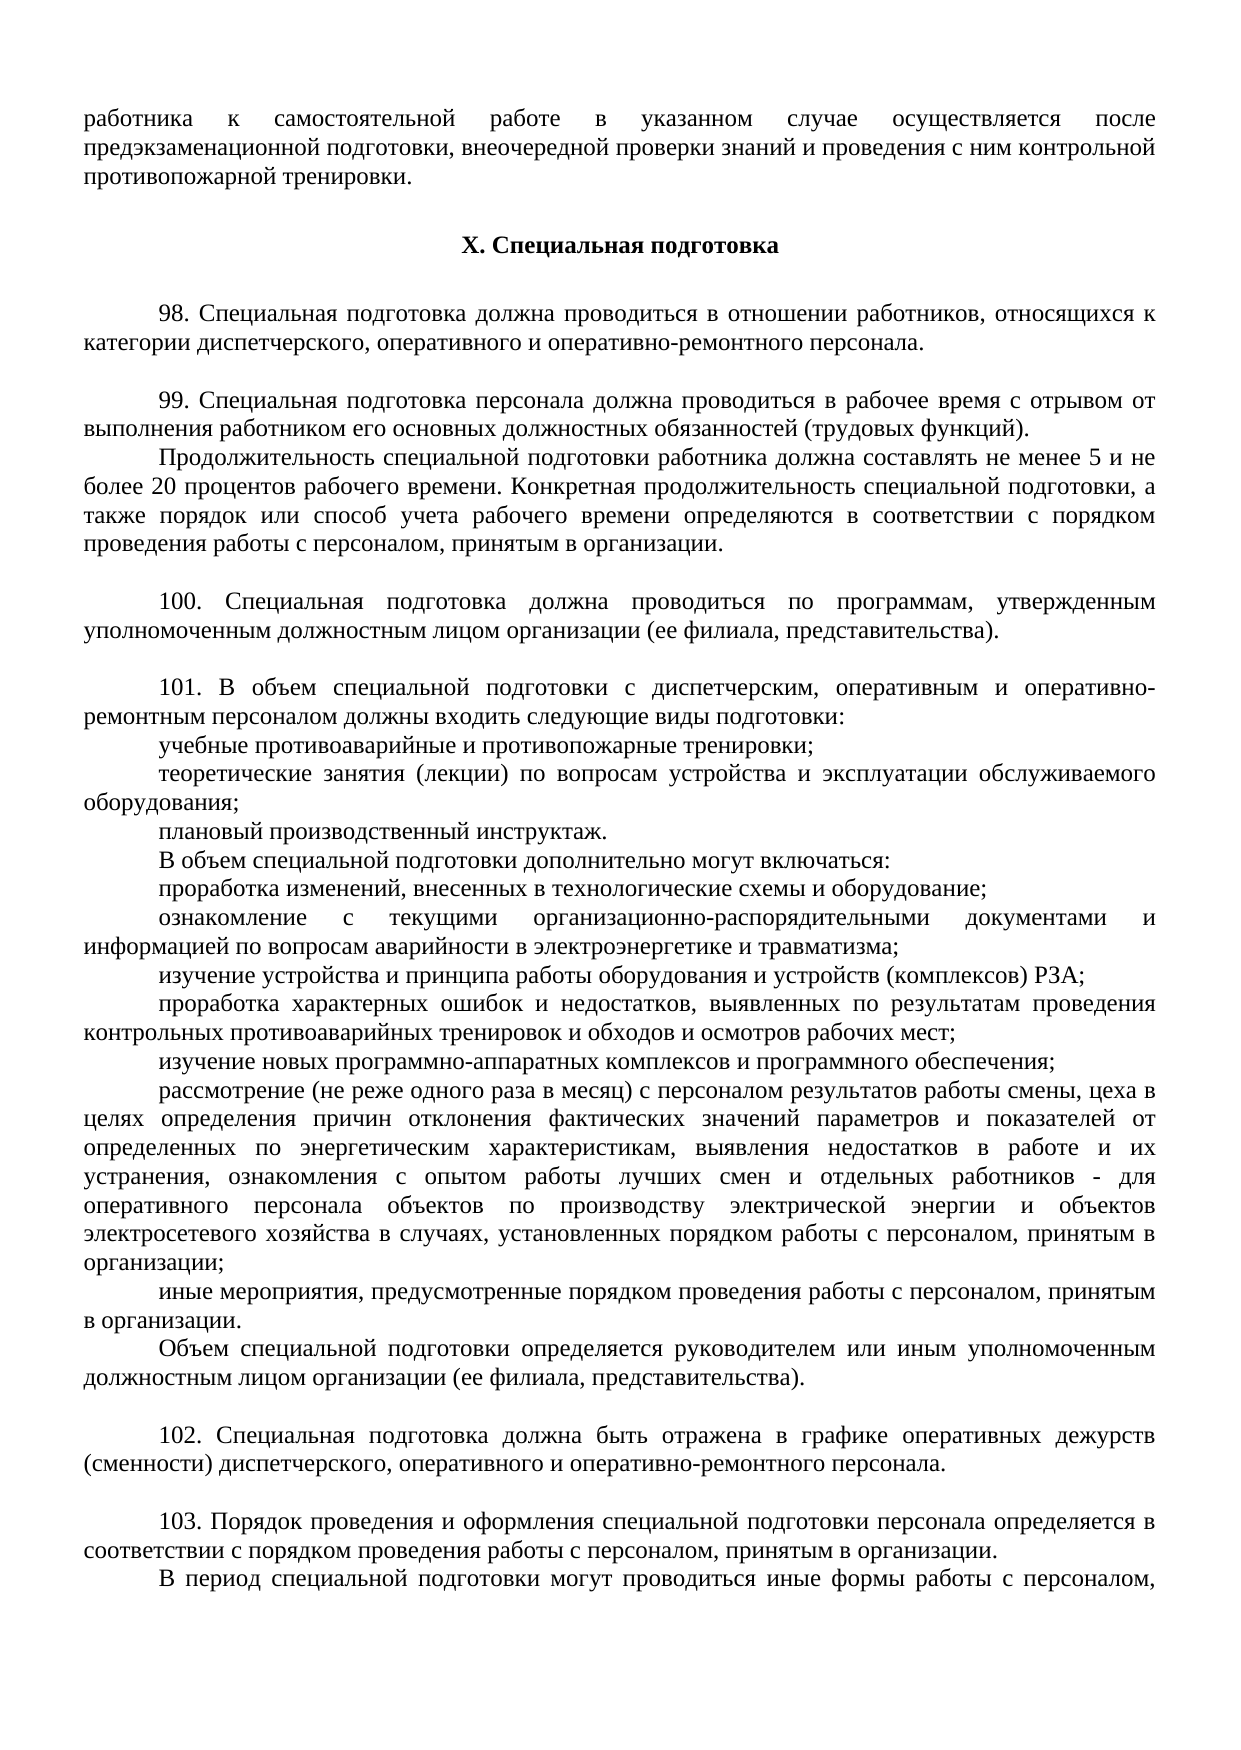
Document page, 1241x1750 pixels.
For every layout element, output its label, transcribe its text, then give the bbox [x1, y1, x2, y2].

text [83, 103, 1157, 190]
text плановый производственный инструктаж. [83, 816, 1157, 845]
text теоретические занятия (лекции) по вопросам устройства и эксплуатации обслуживаемого оборудования; [83, 758, 1157, 816]
text 100. Специальная подготовка должна проводиться по программам, утвержденным уполномоченным должностным лицом организации (ее филиала, представительства). [83, 586, 1157, 643]
text изучение новых программно-аппаратных комплексов и программного обеспечения; [83, 1046, 1157, 1075]
text ознакомление с текущими организационно-распорядительными документами и информацией по вопросам аварийности в электроэнергетике и травматизма; [83, 902, 1157, 960]
text В объем специальной подготовки дополнительно могут включаться: [83, 845, 1157, 873]
text 103. Порядок проведения и оформления специальной подготовки персонала определяется в соответствии с порядком проведения работы с персоналом, принятым в организации. [83, 1506, 1157, 1563]
subtitle X. Специальная подготовка [83, 230, 1157, 258]
text 98. Специальная подготовка должна проводиться в отношении работников, относящихся к категории диспетчерского, оперативного и оперативно-ремонтного персонала. [83, 298, 1157, 356]
text 101. В объем специальной подготовки с диспетчерским, оперативным и оперативно-ремонтным персоналом должны входить следующие виды подготовки: [83, 672, 1157, 730]
text рассмотрение (не реже одного раза в месяц) с персоналом результатов работы смены, цеха в целях определения причин отклонения фактических значений параметров и показателей от определенных по энергетическим характеристикам, выявления недостатков в работе и их устранения, ознакомления с опытом работы лучших смен и отдельных работников - для оперативного персонала объектов по производству электрической энергии и объектов электросетевого хозяйства в случаях, установленных порядком работы с персоналом, принятым в организации; [83, 1075, 1157, 1276]
text учебные противоаварийные и противопожарные тренировки; [83, 730, 1157, 758]
text Продолжительность специальной подготовки работника должна составлять не менее 5 и не более 20 процентов рабочего времени. Конкретная продолжительность специальной подготовки, а также порядок или способ учета рабочего времени определяются в соответствии с порядком проведения работы с персоналом, принятым в организации. [83, 442, 1157, 557]
text иные мероприятия, предусмотренные порядком проведения работы с персоналом, принятым в организации. [83, 1276, 1157, 1333]
text проработка изменений, внесенных в технологические схемы и оборудование; [83, 873, 1157, 902]
text 102. Специальная подготовка должна быть отражена в графике оперативных дежурств (сменности) диспетчерского, оперативного и оперативно-ремонтного персонала. [83, 1420, 1157, 1477]
text изучение устройства и принципа работы оборудования и устройств (комплексов) РЗА; [83, 960, 1157, 988]
text 99. Специальная подготовка персонала должна проводиться в рабочее время с отрывом от выполнения работником его основных должностных обязанностей (трудовых функций). [83, 385, 1157, 442]
text проработка характерных ошибок и недостатков, выявленных по результатам проведения контрольных противоаварийных тренировок и обходов и осмотров рабочих мест; [83, 988, 1157, 1046]
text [83, 1563, 1157, 1592]
text Объем специальной подготовки определяется руководителем или иным уполномоченным должностным лицом организации (ее филиала, представительства). [83, 1333, 1157, 1391]
